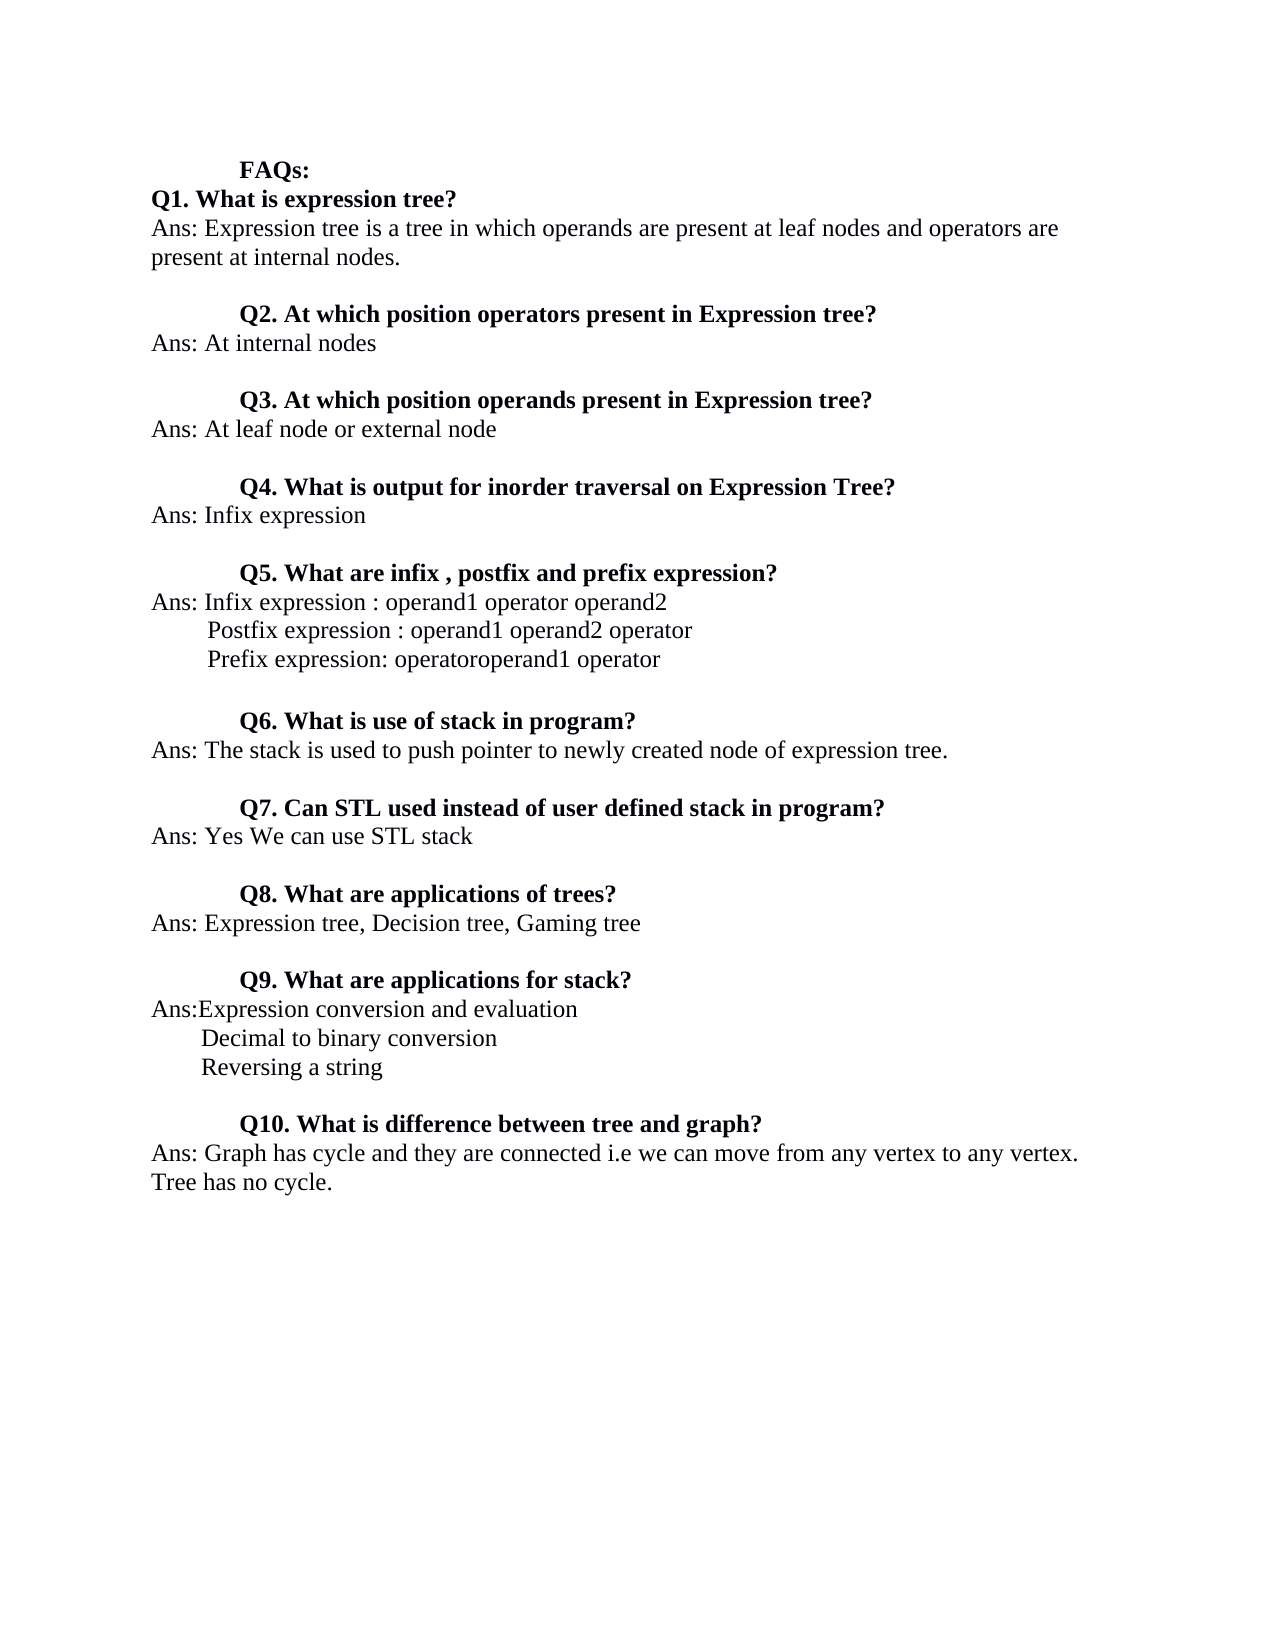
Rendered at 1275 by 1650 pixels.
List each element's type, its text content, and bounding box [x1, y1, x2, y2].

text Ans: Yes We can use STL stack [151, 821, 1260, 850]
subtitle Q7. Can STL used instead of user defined stack in program? [151, 793, 1260, 821]
text Ans: At leaf node or external node [151, 414, 1260, 443]
subtitle Q5. What are infix , postfix and prefix expression? [151, 558, 1260, 587]
text Q1. What is expression tree? [151, 184, 1260, 213]
text Ans:Expression conversion and evaluation Decimal to binary conversion Reversing a string [151, 994, 579, 1080]
text Ans: Infix expression : operand1 operator operand2 Postfix expression : operand1 operand2 operator Prefix expression: operatoroperand1 operator [151, 587, 694, 673]
text Ans: The stack is used to push pointer to newly created node of expression tree. [151, 735, 1260, 764]
subtitle Q4. What is output for inorder traversal on Expression Tree? [151, 472, 1260, 500]
subtitle FAQs: [151, 155, 1260, 184]
subtitle Q10. What is difference between tree and graph? [151, 1109, 1260, 1138]
text Ans: Expression tree is a tree in which operands are present at leaf nodes and operators are present at internal nodes. [151, 213, 1114, 270]
text Ans: At internal nodes [151, 328, 1260, 357]
subtitle Q8. What are applications of trees? [151, 879, 1260, 908]
subtitle Q2. At which position operators present in Expression tree? [151, 299, 1260, 328]
subtitle Q3. At which position operands present in Expression tree? [151, 385, 1260, 414]
text Ans: Expression tree, Decision tree, Gaming tree [151, 908, 1260, 936]
text Ans: Graph has cycle and they are connected i.e we can move from any vertex to any vertex. Tree has no cycle. [151, 1138, 1114, 1196]
subtitle Q6. What is use of stack in program? [151, 706, 1260, 735]
subtitle Q9. What are applications for stack? [151, 965, 1260, 994]
text Ans: Infix expression [151, 500, 1260, 529]
